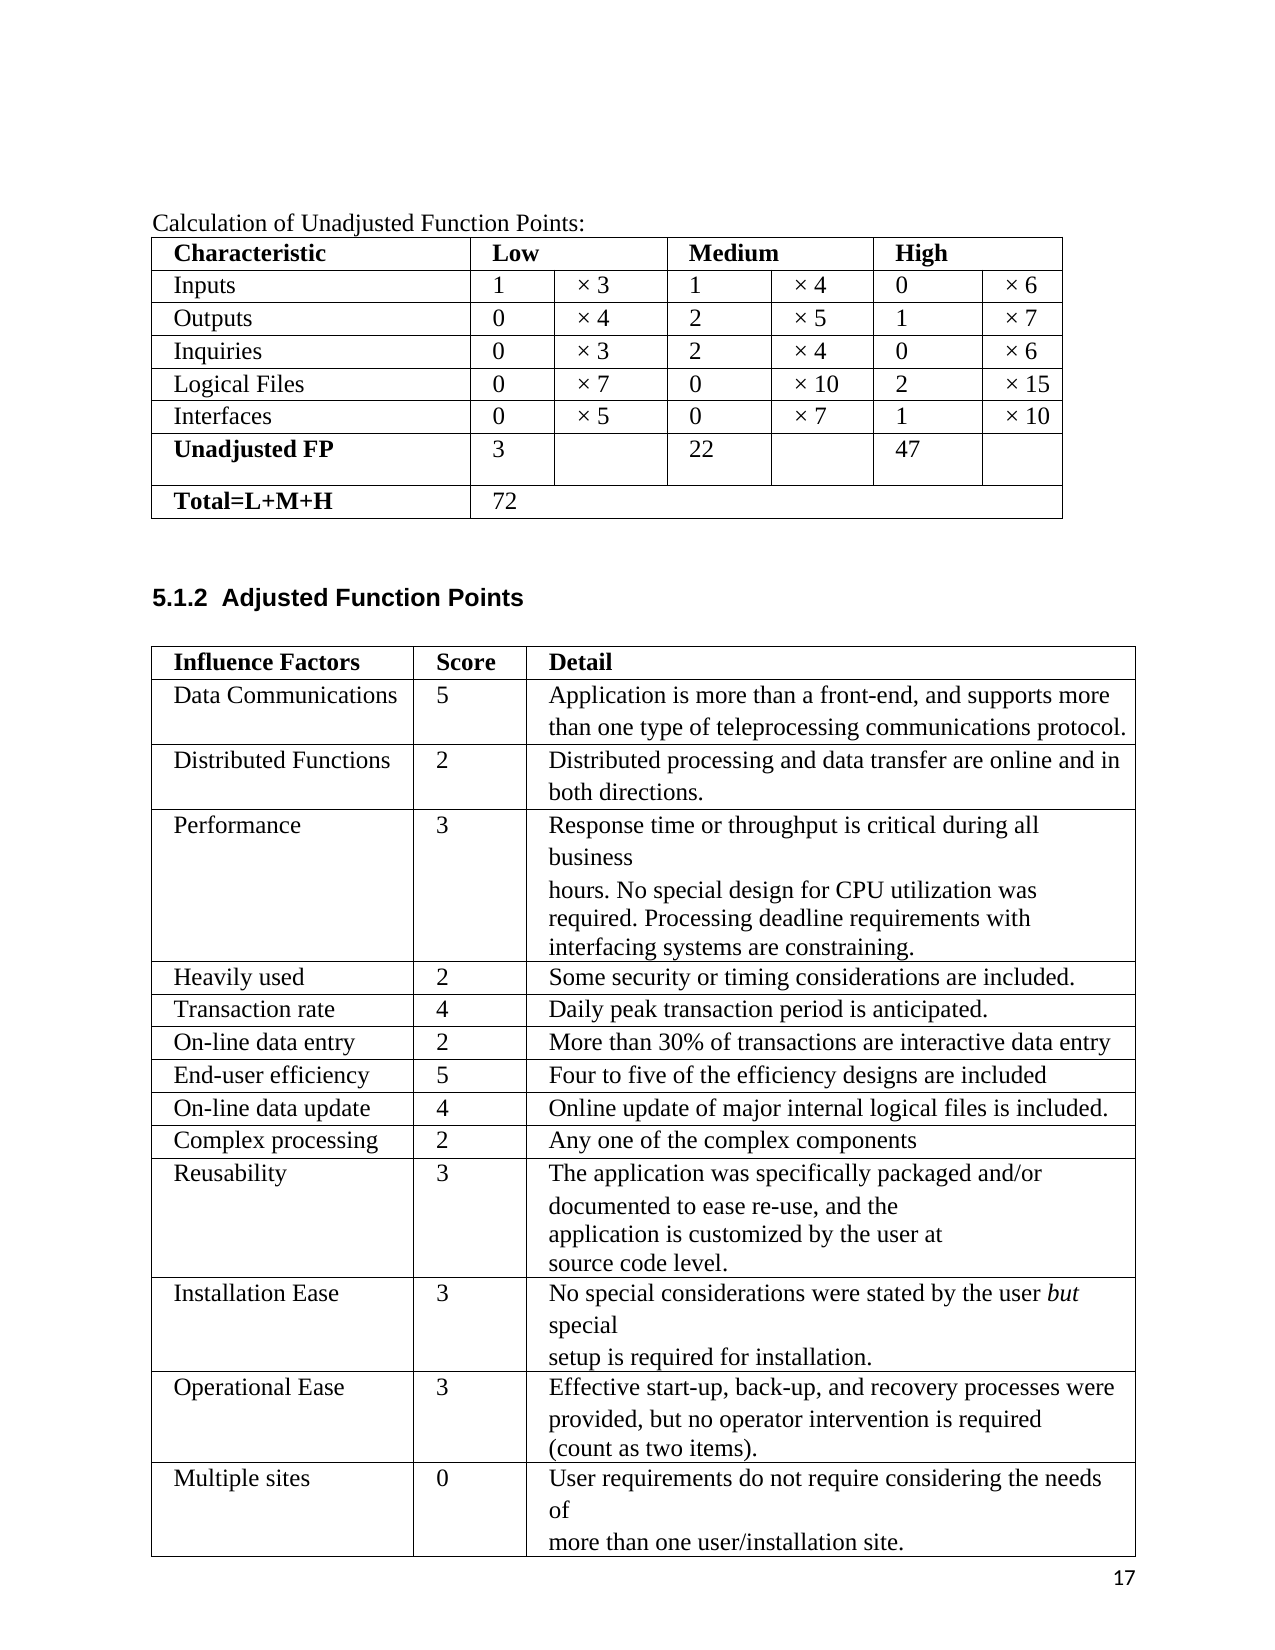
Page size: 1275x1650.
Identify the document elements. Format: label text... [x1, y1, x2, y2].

text 5.1.2 Adjusted Function Points [152, 583, 1137, 611]
table_cell × 5 [555, 401, 667, 433]
table_cell Any one of the complex components [527, 1126, 1135, 1157]
table_cell Complex processing [152, 1126, 413, 1157]
table_cell 2 [414, 745, 526, 809]
table_cell Application is more than a front-end, and supports more than one type of teleprocessing communications protocol. [527, 680, 1135, 744]
table_cell [772, 434, 873, 485]
table_cell Logical Files [152, 369, 470, 400]
table_cell 4 [414, 1093, 526, 1124]
table_cell × 7 [983, 303, 1062, 335]
table_cell 0 [668, 369, 771, 400]
table_cell × 3 [555, 271, 667, 302]
table_cell Unadjusted FP [152, 434, 470, 485]
table_cell 0 [471, 303, 554, 335]
table_cell Data Communications [152, 680, 413, 744]
table_cell Heavily used [152, 962, 413, 993]
table_cell 3 [414, 810, 526, 961]
table_cell 3 [414, 1278, 526, 1371]
table_cell Response time or throughput is critical during all business hours. No special design for CPU utilization was required. Processing deadline requirements with interfacing systems are constraining. [527, 810, 1135, 961]
table_cell × 7 [772, 401, 873, 433]
table_cell Transaction rate [152, 995, 413, 1026]
table_cell 2 [414, 1027, 526, 1059]
table_cell [555, 434, 667, 485]
table_header Medium [668, 238, 873, 269]
table_cell Four to five of the efficiency designs are included [527, 1060, 1135, 1092]
table_cell 47 [874, 434, 982, 485]
table_cell 0 [471, 401, 554, 433]
table_header High [874, 238, 1062, 269]
table_cell × 4 [555, 303, 667, 335]
table_header Characteristic [152, 238, 470, 269]
table_cell Distributed processing and data transfer are online and in both directions. [527, 745, 1135, 809]
table_cell Some security or timing considerations are included. [527, 962, 1135, 993]
table_cell [983, 434, 1062, 485]
table_cell 0 [471, 336, 554, 368]
table_cell 3 [414, 1372, 526, 1462]
table_cell × 15 [983, 369, 1062, 400]
table_header Score [414, 647, 526, 679]
table_cell Multiple sites [152, 1463, 413, 1556]
table_cell Daily peak transaction period is anticipated. [527, 995, 1135, 1026]
table_cell × 10 [772, 369, 873, 400]
table_cell Reusability [152, 1159, 413, 1277]
table_cell On-line data entry [152, 1027, 413, 1059]
table_cell × 5 [772, 303, 873, 335]
table_cell × 10 [983, 401, 1062, 433]
table_header Detail [527, 647, 1135, 679]
table_cell 2 [414, 962, 526, 993]
table_header Influence Factors [152, 647, 413, 679]
table_cell Installation Ease [152, 1278, 413, 1371]
table_cell Online update of major internal logical files is included. [527, 1093, 1135, 1124]
table_cell Operational Ease [152, 1372, 413, 1462]
table_cell 3 [471, 434, 554, 485]
table_cell 0 [874, 336, 982, 368]
table_cell 1 [874, 401, 982, 433]
table_cell Interfaces [152, 401, 470, 433]
table_cell 0 [471, 369, 554, 400]
table_cell Performance [152, 810, 413, 961]
table_cell × 3 [555, 336, 667, 368]
table_cell 0 [874, 271, 982, 302]
table_cell More than 30% of transactions are interactive data entry [527, 1027, 1135, 1059]
table_cell 2 [414, 1126, 526, 1157]
table_cell × 6 [983, 271, 1062, 302]
table_cell × 4 [772, 271, 873, 302]
table_cell 3 [414, 1159, 526, 1277]
table_cell Total=L+M+H [152, 486, 470, 518]
table_cell End-user efficiency [152, 1060, 413, 1092]
table_cell × 6 [983, 336, 1062, 368]
table_cell 5 [414, 1060, 526, 1092]
table_cell On-line data update [152, 1093, 413, 1124]
table_cell 4 [414, 995, 526, 1026]
table_cell 1 [874, 303, 982, 335]
table_cell 1 [668, 271, 771, 302]
table_cell 2 [874, 369, 982, 400]
table_cell User requirements do not require considering the needs of more than one user/installation site. [527, 1463, 1135, 1556]
table_cell No special considerations were stated by the user but special setup is required for installation. [527, 1278, 1135, 1371]
table_cell Outputs [152, 303, 470, 335]
table_cell The application was specifically packaged and/or documented to ease re-use, and the application is customized by the user at source code level. [527, 1159, 1135, 1277]
table_cell × 7 [555, 369, 667, 400]
table_cell × 4 [772, 336, 873, 368]
table_cell 1 [471, 271, 554, 302]
table_cell Distributed Functions [152, 745, 413, 809]
table_cell Inquiries [152, 336, 470, 368]
table_cell Inputs [152, 271, 470, 302]
table_cell 22 [668, 434, 771, 485]
table_cell 72 [471, 486, 1062, 518]
table_cell 2 [668, 303, 771, 335]
table_header Low [471, 238, 667, 269]
table_cell Effective start-up, back-up, and recovery processes were provided, but no operator intervention is required (count as two items). [527, 1372, 1135, 1462]
table_cell 0 [414, 1463, 526, 1556]
table_cell 0 [668, 401, 771, 433]
table_cell 2 [668, 336, 771, 368]
text Calculation of Unadjusted Function Points: [152, 208, 1137, 237]
table_cell 5 [414, 680, 526, 744]
